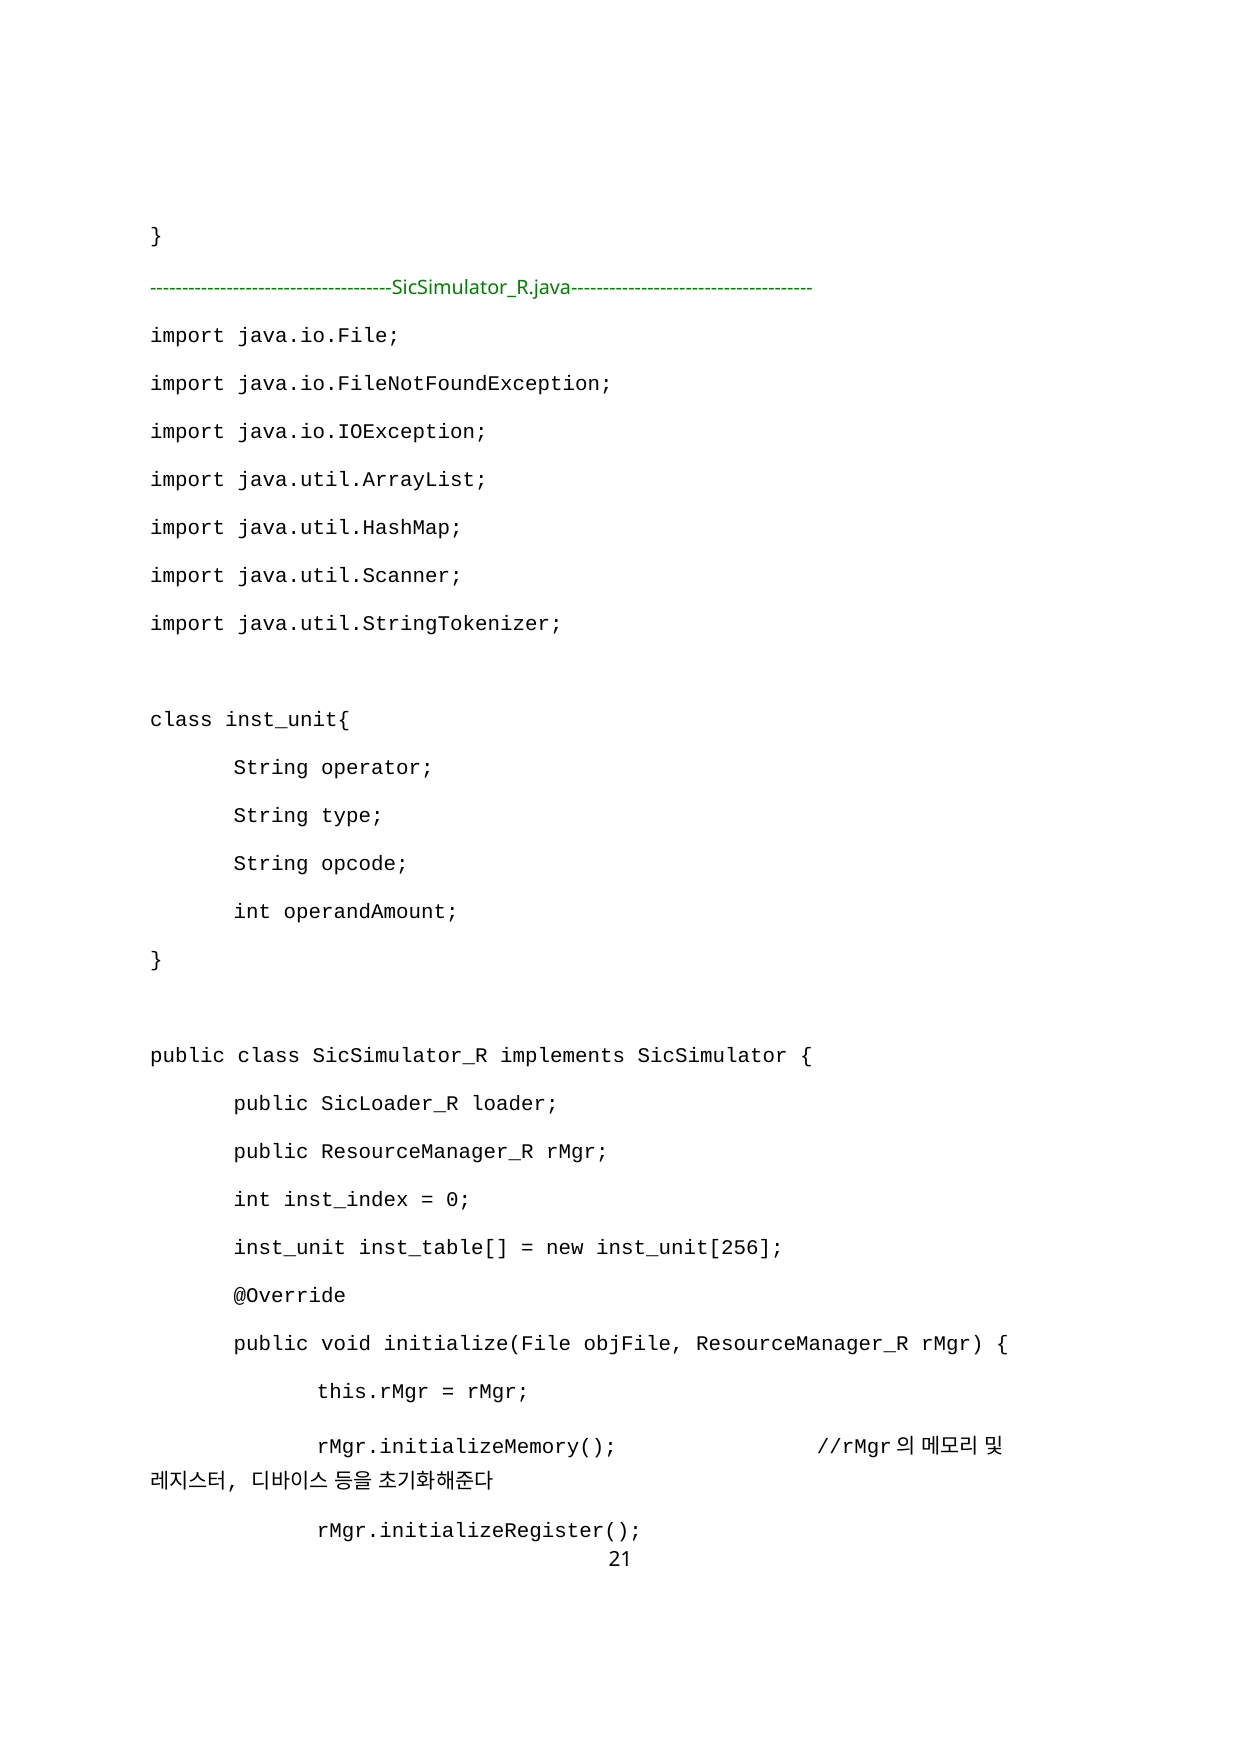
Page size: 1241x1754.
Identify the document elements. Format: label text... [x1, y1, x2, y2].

text import java.util.StringTokenizer; [150, 613, 1090, 637]
text rMgr.initializeRegister(); [150, 1520, 1090, 1544]
text public class SicSimulator_R implements SicSimulator { [150, 1045, 1090, 1069]
text import java.util.HashMap; [150, 517, 1090, 541]
text inst_unit inst_table[] = new inst_unit[256]; [150, 1237, 1090, 1261]
text } [150, 949, 1090, 973]
text int inst_index = 0; [150, 1189, 1090, 1213]
text int operandAmount; [150, 901, 1090, 925]
text --------------------------------------SicSimulator_R.java-------------------------------------- [150, 273, 1090, 300]
text import java.io.FileNotFoundException; [150, 373, 1090, 397]
text import java.util.ArrayList; [150, 469, 1090, 493]
text import java.io.File; [150, 325, 1090, 349]
text class inst_unit{ [150, 709, 1090, 733]
text rMgr.initializeMemory(); //rMgr의 메모리 및 레지스터, 디바이스 등을 초기화해준다 [150, 1429, 1090, 1495]
text import java.util.Scanner; [150, 565, 1090, 589]
text public ResourceManager_R rMgr; [150, 1141, 1090, 1165]
text String operator; [150, 757, 1090, 781]
text String opcode; [150, 853, 1090, 877]
text import java.io.IOException; [150, 421, 1090, 445]
text } [150, 225, 1090, 249]
text public SicLoader_R loader; [150, 1093, 1090, 1117]
text @Override [150, 1285, 1090, 1309]
text String type; [150, 805, 1090, 829]
text public void initialize(File objFile, ResourceManager_R rMgr) { [150, 1333, 1090, 1357]
text this.rMgr = rMgr; [150, 1381, 1090, 1405]
